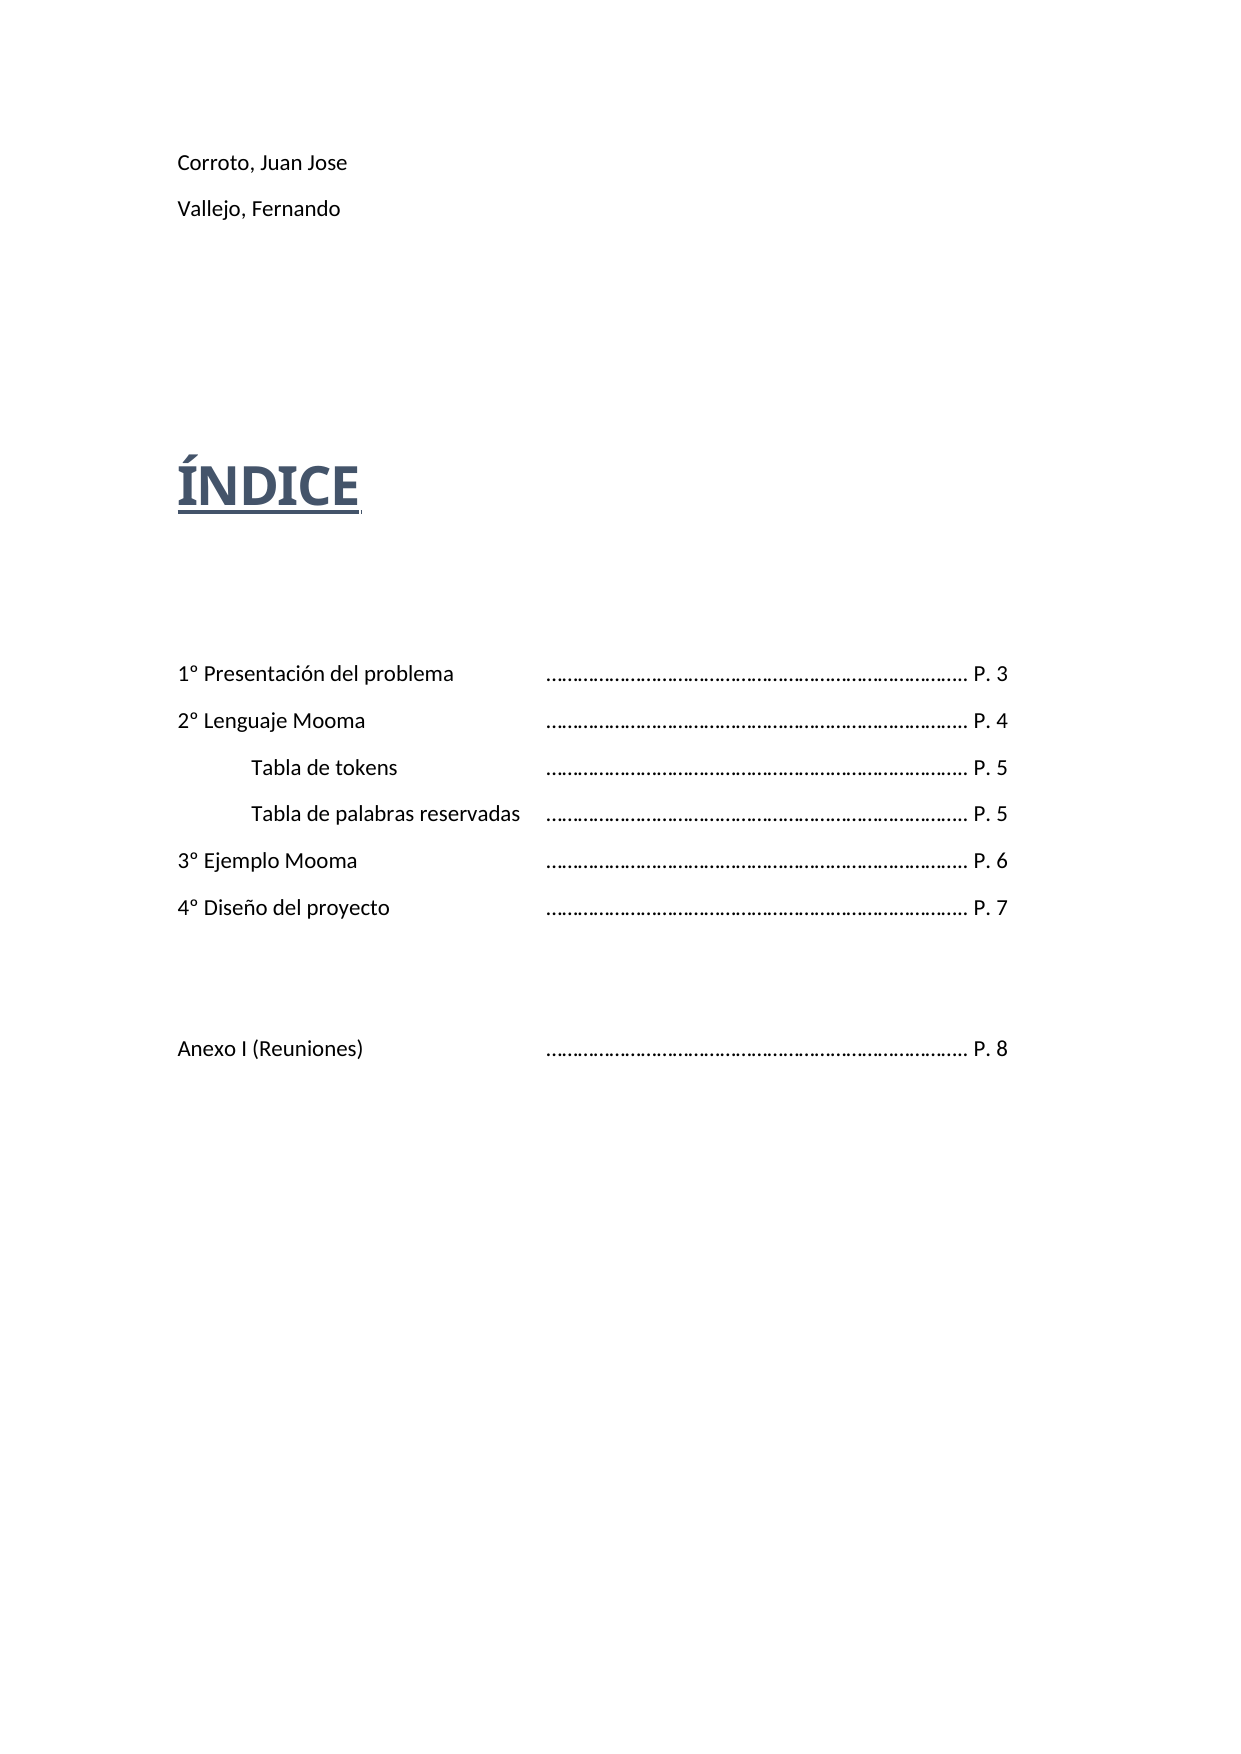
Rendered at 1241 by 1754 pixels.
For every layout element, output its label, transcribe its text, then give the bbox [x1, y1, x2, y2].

text Corroto, Juan Jose [177, 148, 1063, 176]
text Tabla de tokens …………………………………………………………………….. P. 5 [177, 753, 1063, 781]
text Anexo I (Reuniones) …………………………………………………………………….. P. 8 [177, 1034, 1063, 1062]
text 1º Presentación del problema …………………………………………………………………….. P. 3 [177, 659, 1063, 687]
text Vallejo, Fernando [177, 194, 1063, 222]
text Tabla de palabras reservadas …………………………………………………………………….. P. 5 [177, 799, 1063, 828]
text 3º Ejemplo Mooma …………………………………………………………………….. P. 6 [177, 846, 1063, 874]
text 4º Diseño del proyecto …………………………………………………………………….. P. 7 [177, 893, 1063, 921]
title índice [177, 456, 1063, 518]
text 2º Lenguaje Mooma …………………………………………………………………….. P. 4 [177, 706, 1063, 734]
